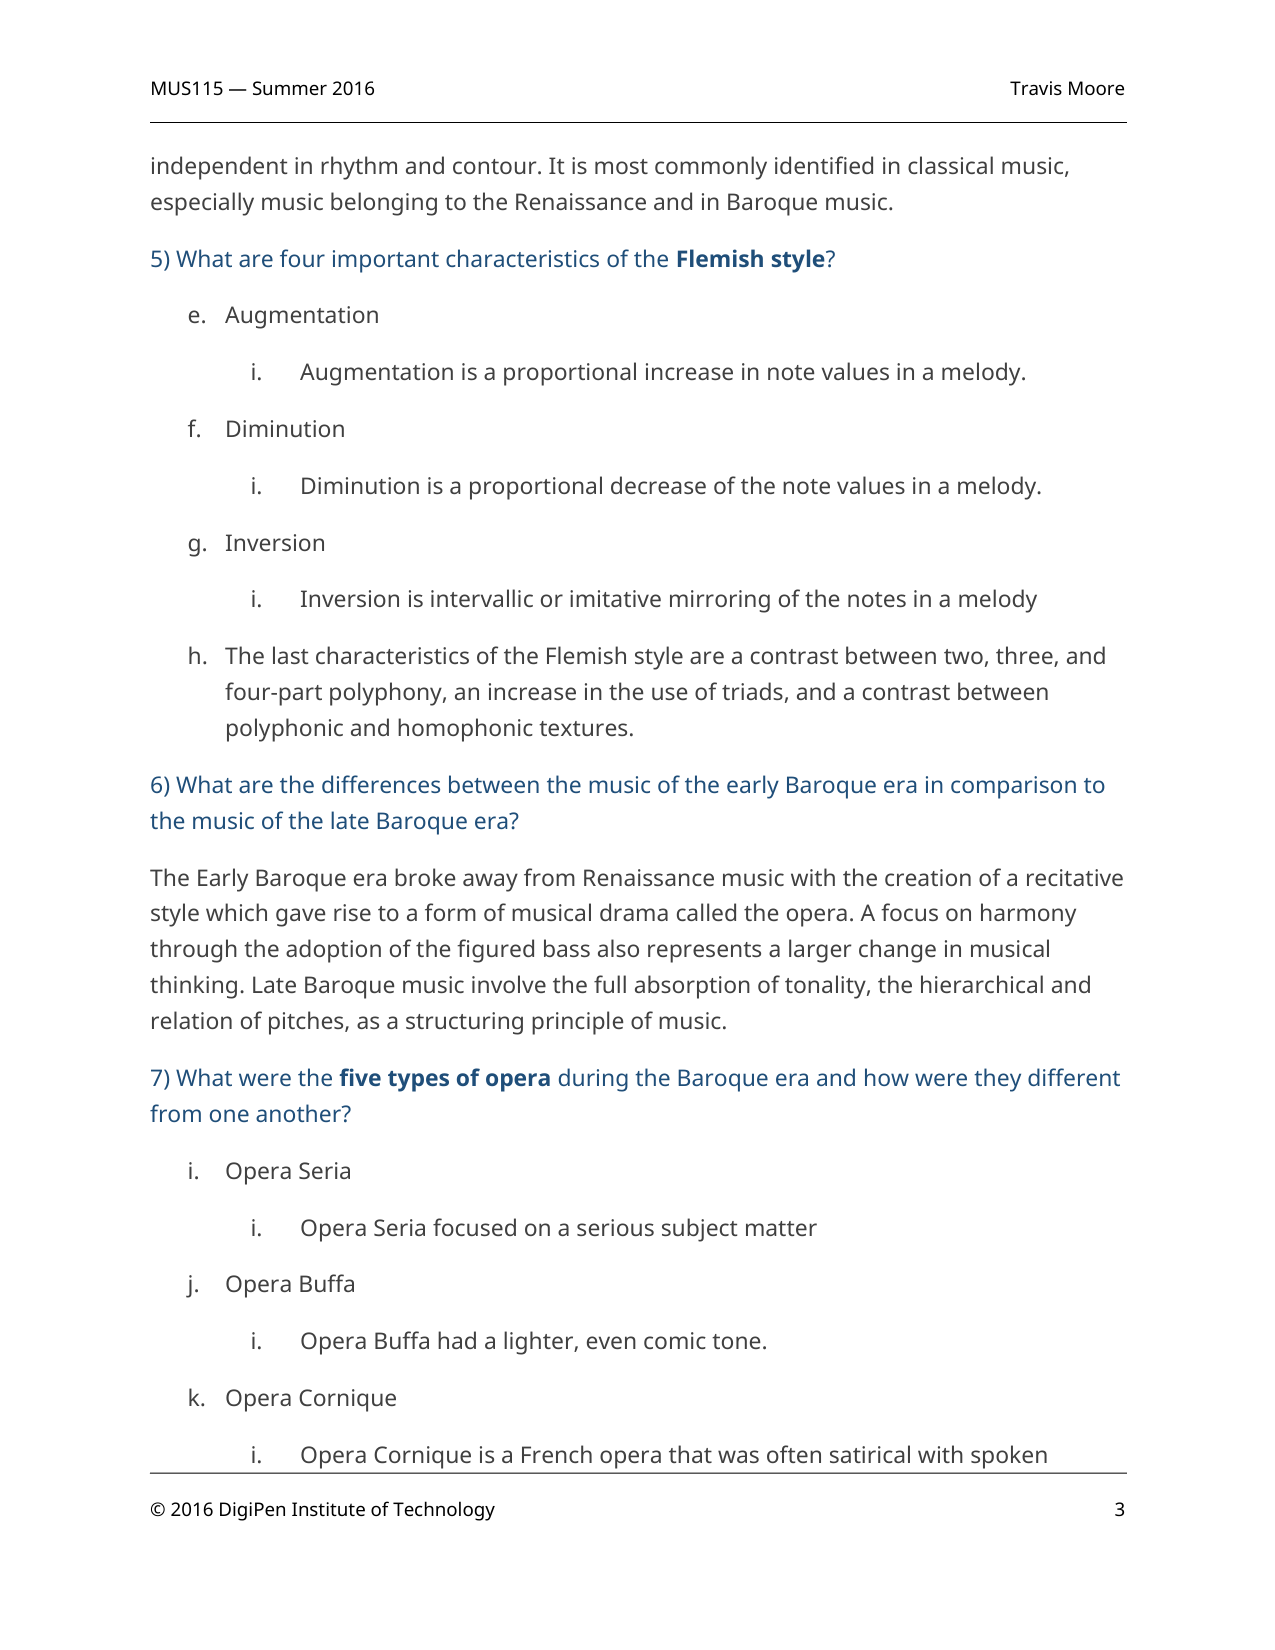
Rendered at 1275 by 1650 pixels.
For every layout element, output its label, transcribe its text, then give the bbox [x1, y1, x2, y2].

list Augmentation is a proportional increase in note values in a melody. [262, 356, 1125, 387]
text 7) What were the five types of opera during the Baroque era and how were they different from one another? [150, 1062, 1125, 1129]
list Opera Buffa [187, 1268, 1125, 1299]
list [262, 1438, 1125, 1470]
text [150, 150, 1125, 217]
list Opera Cornique [187, 1382, 1125, 1413]
list Diminution is a proportional decrease of the note values in a melody. [262, 470, 1125, 501]
text 5) What are four important characteristics of the Flemish style? [150, 243, 1125, 274]
list Opera Seria [187, 1155, 1125, 1186]
list Inversion [187, 527, 1125, 558]
list Augmentation [187, 299, 1125, 331]
text The Early Baroque era broke away from Renaissance music with the creation of a recitative style which gave rise to a form of musical drama called the opera. A focus on harmony through the adoption of the figured bass also represents a larger change in musical thinking. Late Baroque music involve the full absorption of tonality, the hierarchical and relation of pitches, as a structuring principle of music. [150, 861, 1125, 1036]
list Diminution [187, 413, 1125, 444]
list Inversion is intervallic or imitative mirroring of the notes in a melody [262, 583, 1125, 614]
list The last characteristics of the Flemish style are a contrast between two, three, and four-part polyphony, an increase in the use of triads, and a contrast between polyphonic and homophonic textures. [187, 640, 1125, 743]
list Opera Buffa had a lighter, even comic tone. [262, 1325, 1125, 1356]
list Opera Seria focused on a serious subject matter [262, 1211, 1125, 1243]
text 6) What are the differences between the music of the early Baroque era in comparison to the music of the late Baroque era? [150, 769, 1125, 836]
